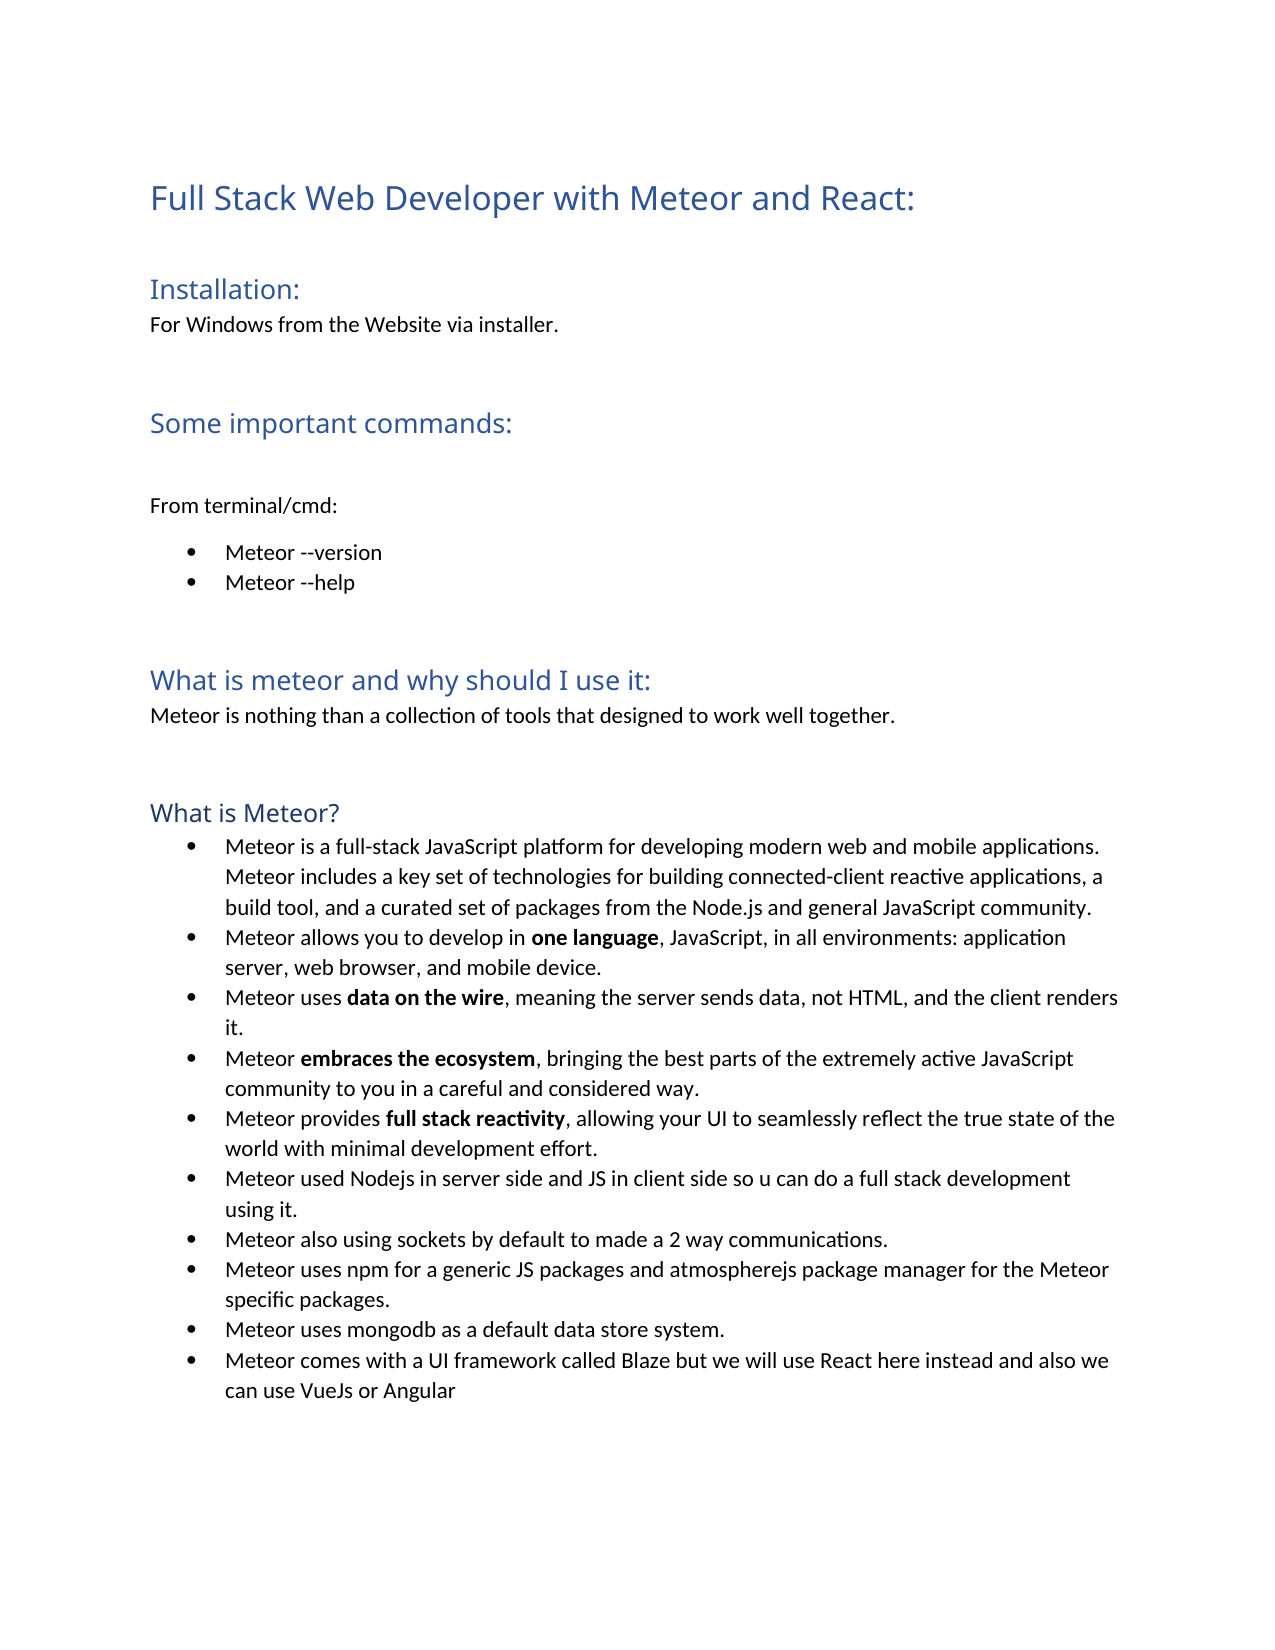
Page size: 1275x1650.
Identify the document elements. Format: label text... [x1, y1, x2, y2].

list Meteor --help [187, 568, 1125, 596]
list Meteor allows you to develop in one language, JavaScript, in all environments: application server, web browser, and mobile device. [187, 923, 1125, 981]
subtitle Full Stack Web Developer with Meteor and React: [150, 175, 1125, 220]
list Meteor uses mongodb as a default data store system. [187, 1316, 1125, 1343]
list Meteor --version [187, 538, 1125, 566]
list Meteor is a full-stack JavaScript platform for developing modern web and mobile applications. Meteor includes a key set of technologies for building connected-client reactive applications, a build tool, and a curated set of packages from the Node.js and general JavaScript community. [187, 832, 1125, 921]
list Meteor used Nodejs in server side and JS in client side so u can do a full stack development using it. [187, 1164, 1125, 1223]
text From terminal/cmd: [150, 491, 1125, 519]
list Meteor uses data on the wire, meaning the server sends data, not HTML, and the client renders it. [187, 983, 1125, 1041]
list Meteor also using sockets by default to made a 2 way communications. [187, 1225, 1125, 1253]
text For Windows from the Website via installer. [150, 311, 1125, 339]
list Meteor comes with a UI framework called Blaze but we will use React here instead and also we can use VueJs or Angular [187, 1346, 1125, 1404]
subtitle Some important commands: [150, 404, 1125, 441]
subtitle What is meteor and why should I use it: [150, 662, 1125, 699]
subtitle What is Meteor? [150, 795, 1125, 829]
list Meteor embraces the ecosystem, bringing the best parts of the extremely active JavaScript community to you in a careful and considered way. [187, 1044, 1125, 1102]
subtitle Installation: [150, 271, 1125, 308]
list Meteor uses npm for a generic JS packages and atmospherejs package manager for the Meteor specific packages. [187, 1255, 1125, 1313]
list Meteor provides full stack reactivity, allowing your UI to seamlessly reflect the true state of the world with minimal development effort. [187, 1104, 1125, 1162]
text Meteor is nothing than a collection of tools that designed to work well together. [150, 702, 1125, 730]
